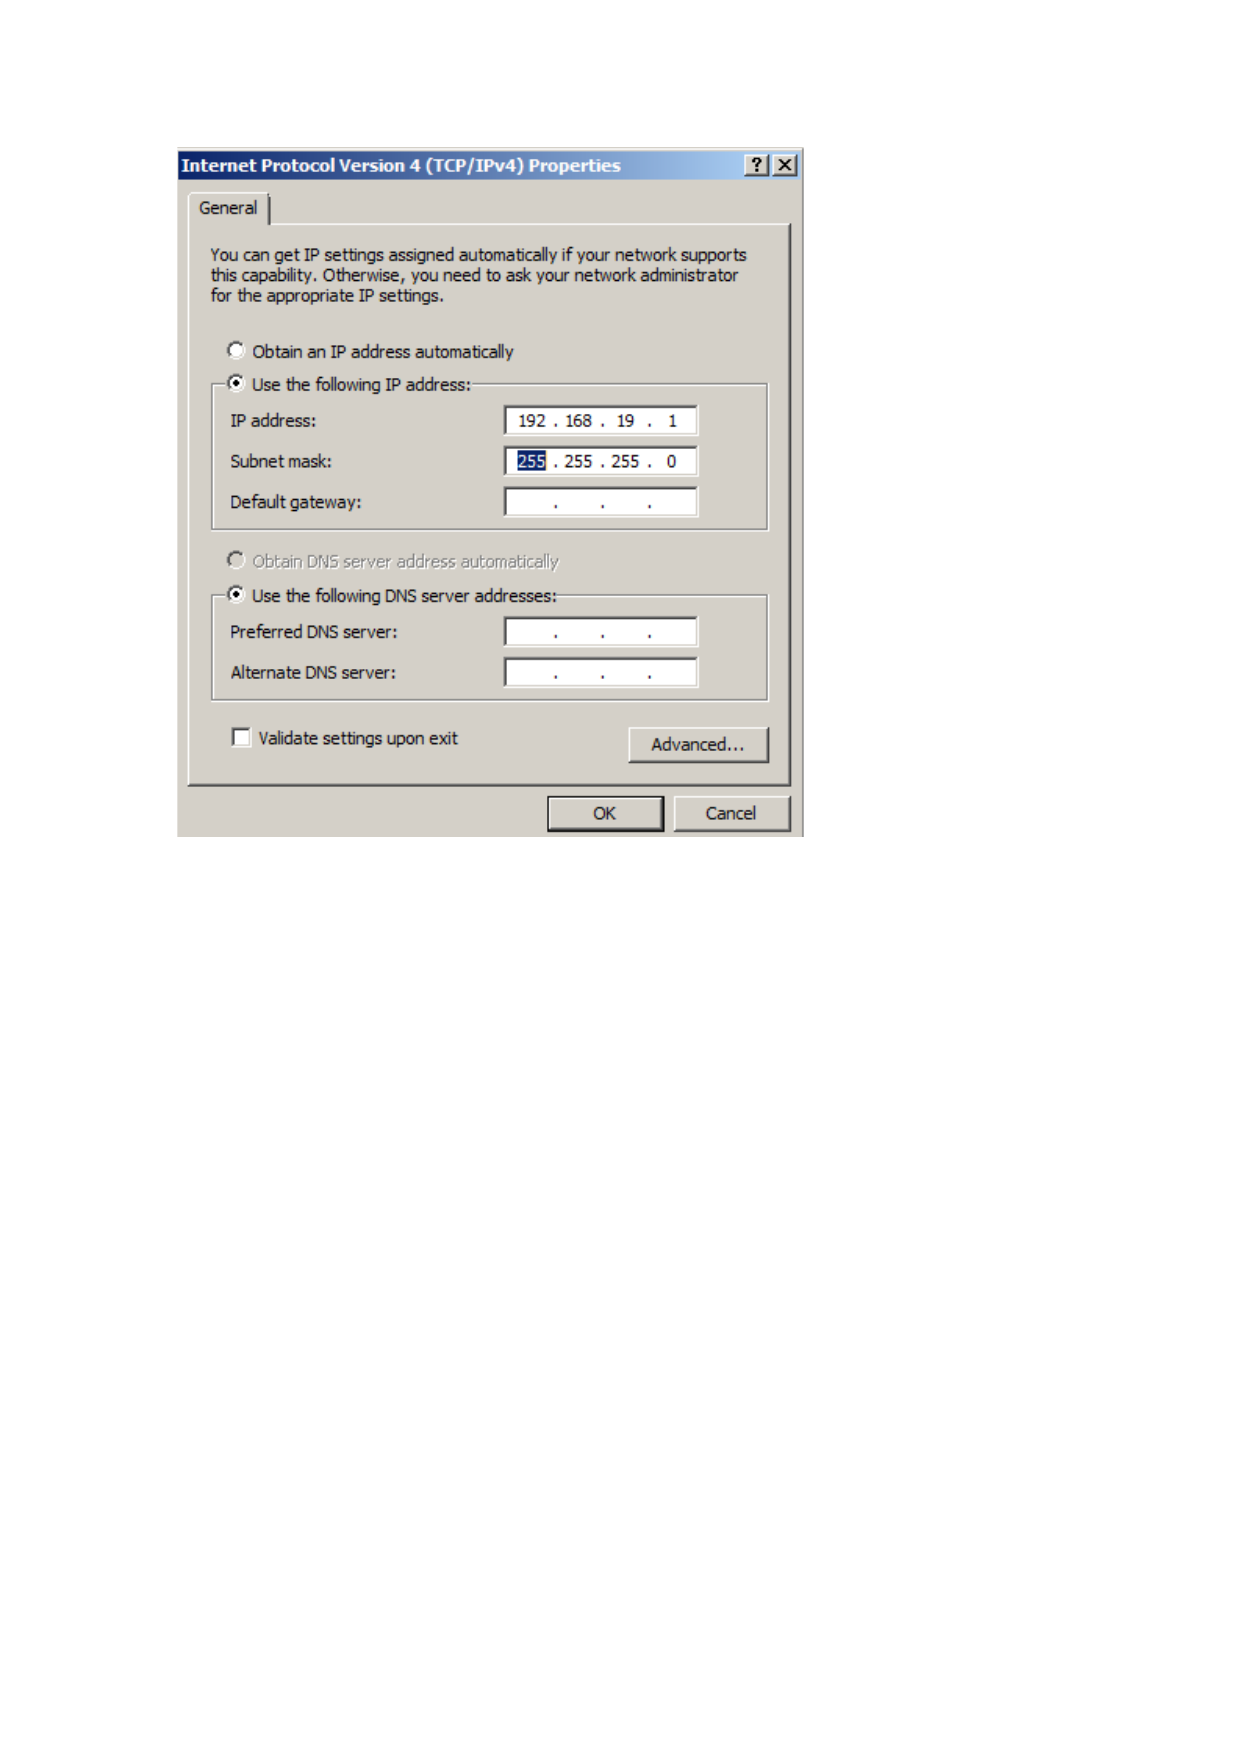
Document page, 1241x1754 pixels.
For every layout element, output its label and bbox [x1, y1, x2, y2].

picture [177, 147, 804, 837]
